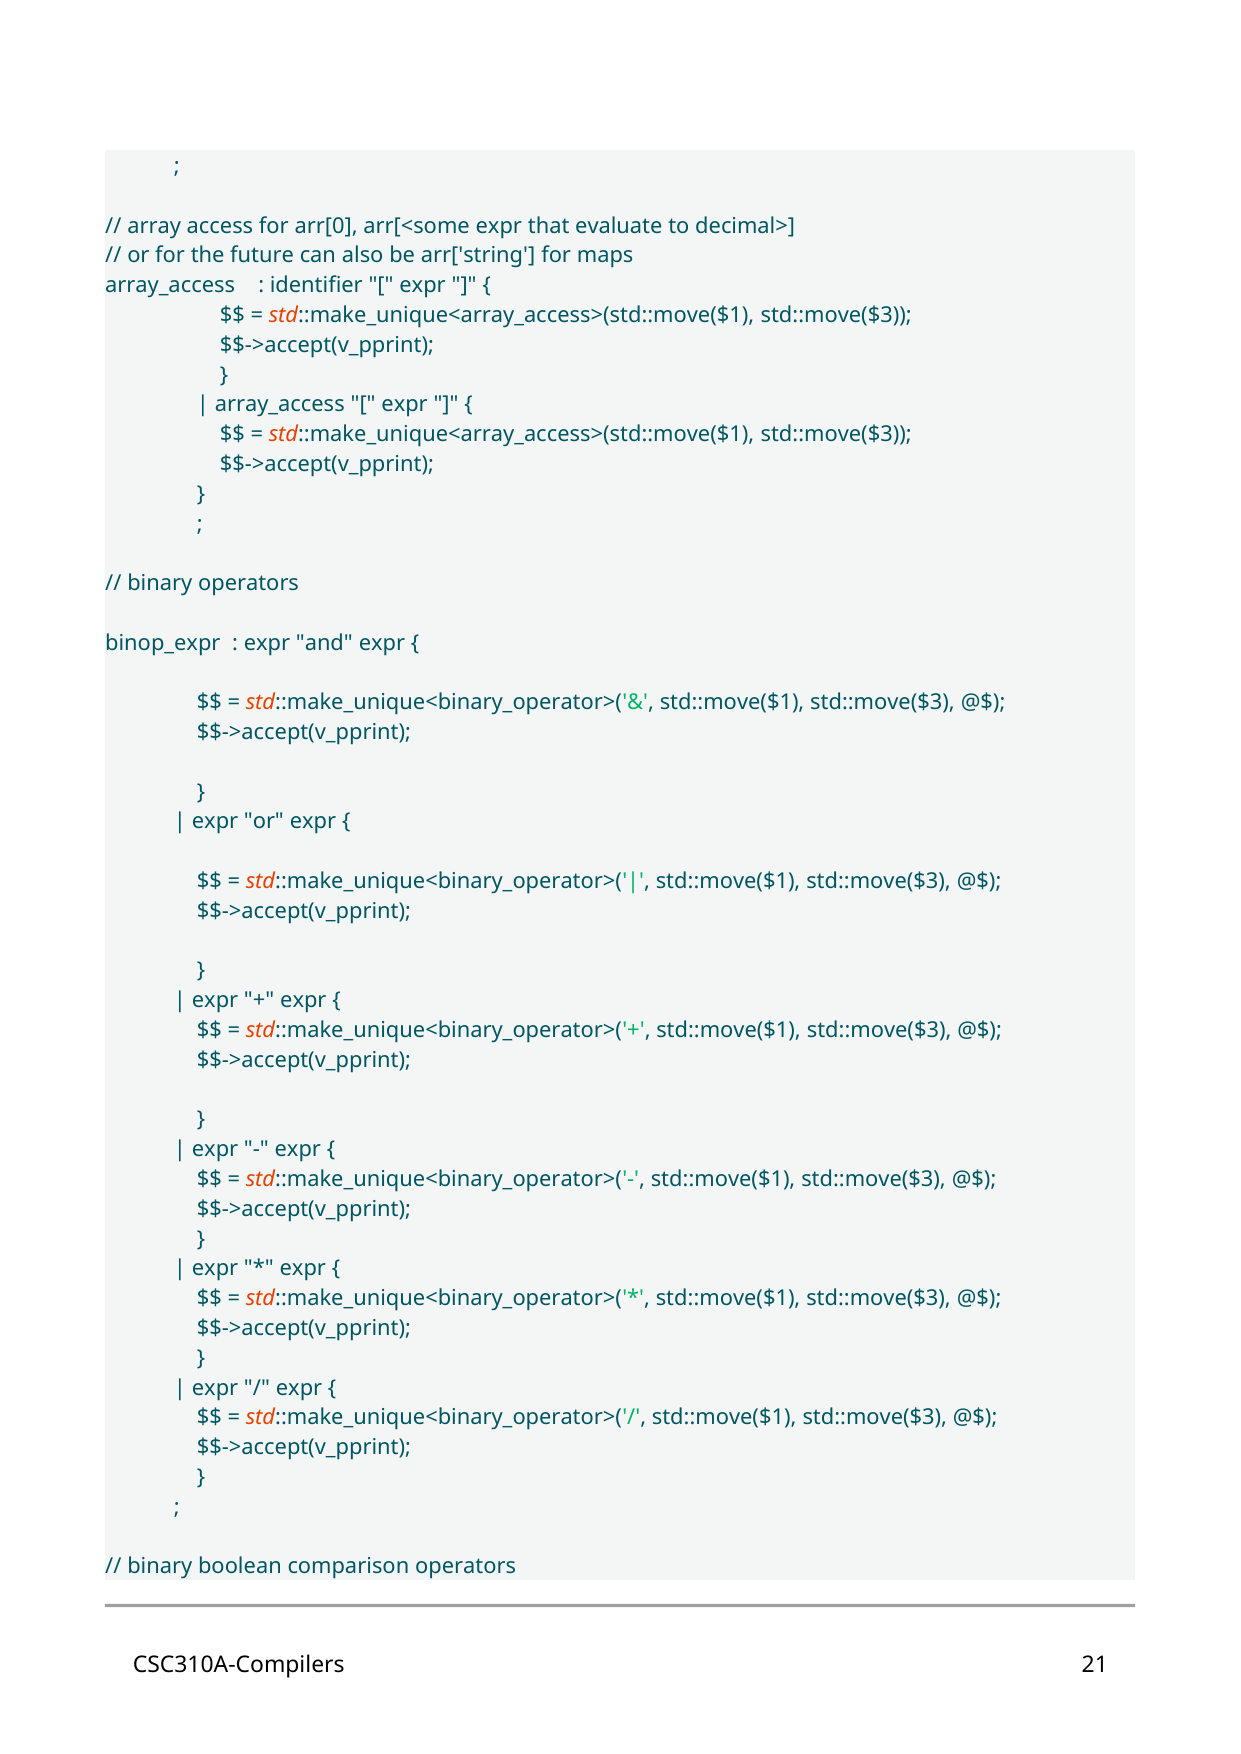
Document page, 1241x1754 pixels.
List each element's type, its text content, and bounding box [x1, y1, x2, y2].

text } [105, 1103, 1135, 1133]
text | expr "or" expr { [105, 805, 1135, 835]
text // binary boolean comparison operators [105, 1550, 1135, 1580]
text $$ = std::make_unique<array_access>(std::move($1), std::move($3)); [105, 299, 1135, 329]
text $$ = std::make_unique<binary_operator>('/', std::move($1), std::move($3), @$); [105, 1401, 1135, 1431]
text array_access : identifier "[" expr "]" { [105, 269, 1135, 299]
text $$ = std::make_unique<binary_operator>('*', std::move($1), std::move($3), @$); [105, 1282, 1135, 1312]
text | array_access "[" expr "]" { [105, 388, 1135, 418]
text $$->accept(v_pprint); [105, 329, 1135, 358]
text $$->accept(v_pprint); [105, 1193, 1135, 1222]
text $$ = std::make_unique<binary_operator>('&', std::move($1), std::move($3), @$); [105, 686, 1135, 716]
text $$->accept(v_pprint); [105, 1312, 1135, 1342]
text binop_expr : expr "and" expr { [105, 627, 1135, 656]
text $$->accept(v_pprint); [105, 716, 1135, 746]
text } [105, 954, 1135, 984]
text | expr "/" expr { [105, 1371, 1135, 1401]
text $$ = std::make_unique<array_access>(std::move($1), std::move($3)); [105, 418, 1135, 448]
text } [105, 478, 1135, 507]
text ; [105, 150, 1135, 180]
text $$->accept(v_pprint); [105, 448, 1135, 478]
text $$ = std::make_unique<binary_operator>('-', std::move($1), std::move($3), @$); [105, 1163, 1135, 1193]
text ; [105, 1491, 1135, 1520]
text } [105, 358, 1135, 388]
text $$->accept(v_pprint); [105, 895, 1135, 924]
text | expr "+" expr { [105, 984, 1135, 1014]
text } [105, 776, 1135, 805]
text } [105, 1461, 1135, 1491]
text | expr "*" expr { [105, 1252, 1135, 1282]
text } [105, 1222, 1135, 1252]
text // binary operators [105, 567, 1135, 597]
text } [105, 1342, 1135, 1371]
text $$ = std::make_unique<binary_operator>('|', std::move($1), std::move($3), @$); [105, 865, 1135, 895]
text $$->accept(v_pprint); [105, 1044, 1135, 1073]
text $$ = std::make_unique<binary_operator>('+', std::move($1), std::move($3), @$); [105, 1014, 1135, 1044]
text | expr "-" expr { [105, 1133, 1135, 1163]
text $$->accept(v_pprint); [105, 1431, 1135, 1461]
text // array access for arr[0], arr[<some expr that evaluate to decimal>] [105, 209, 1135, 239]
text ; [105, 507, 1135, 537]
text // or for the future can also be arr['string'] for maps [105, 239, 1135, 269]
